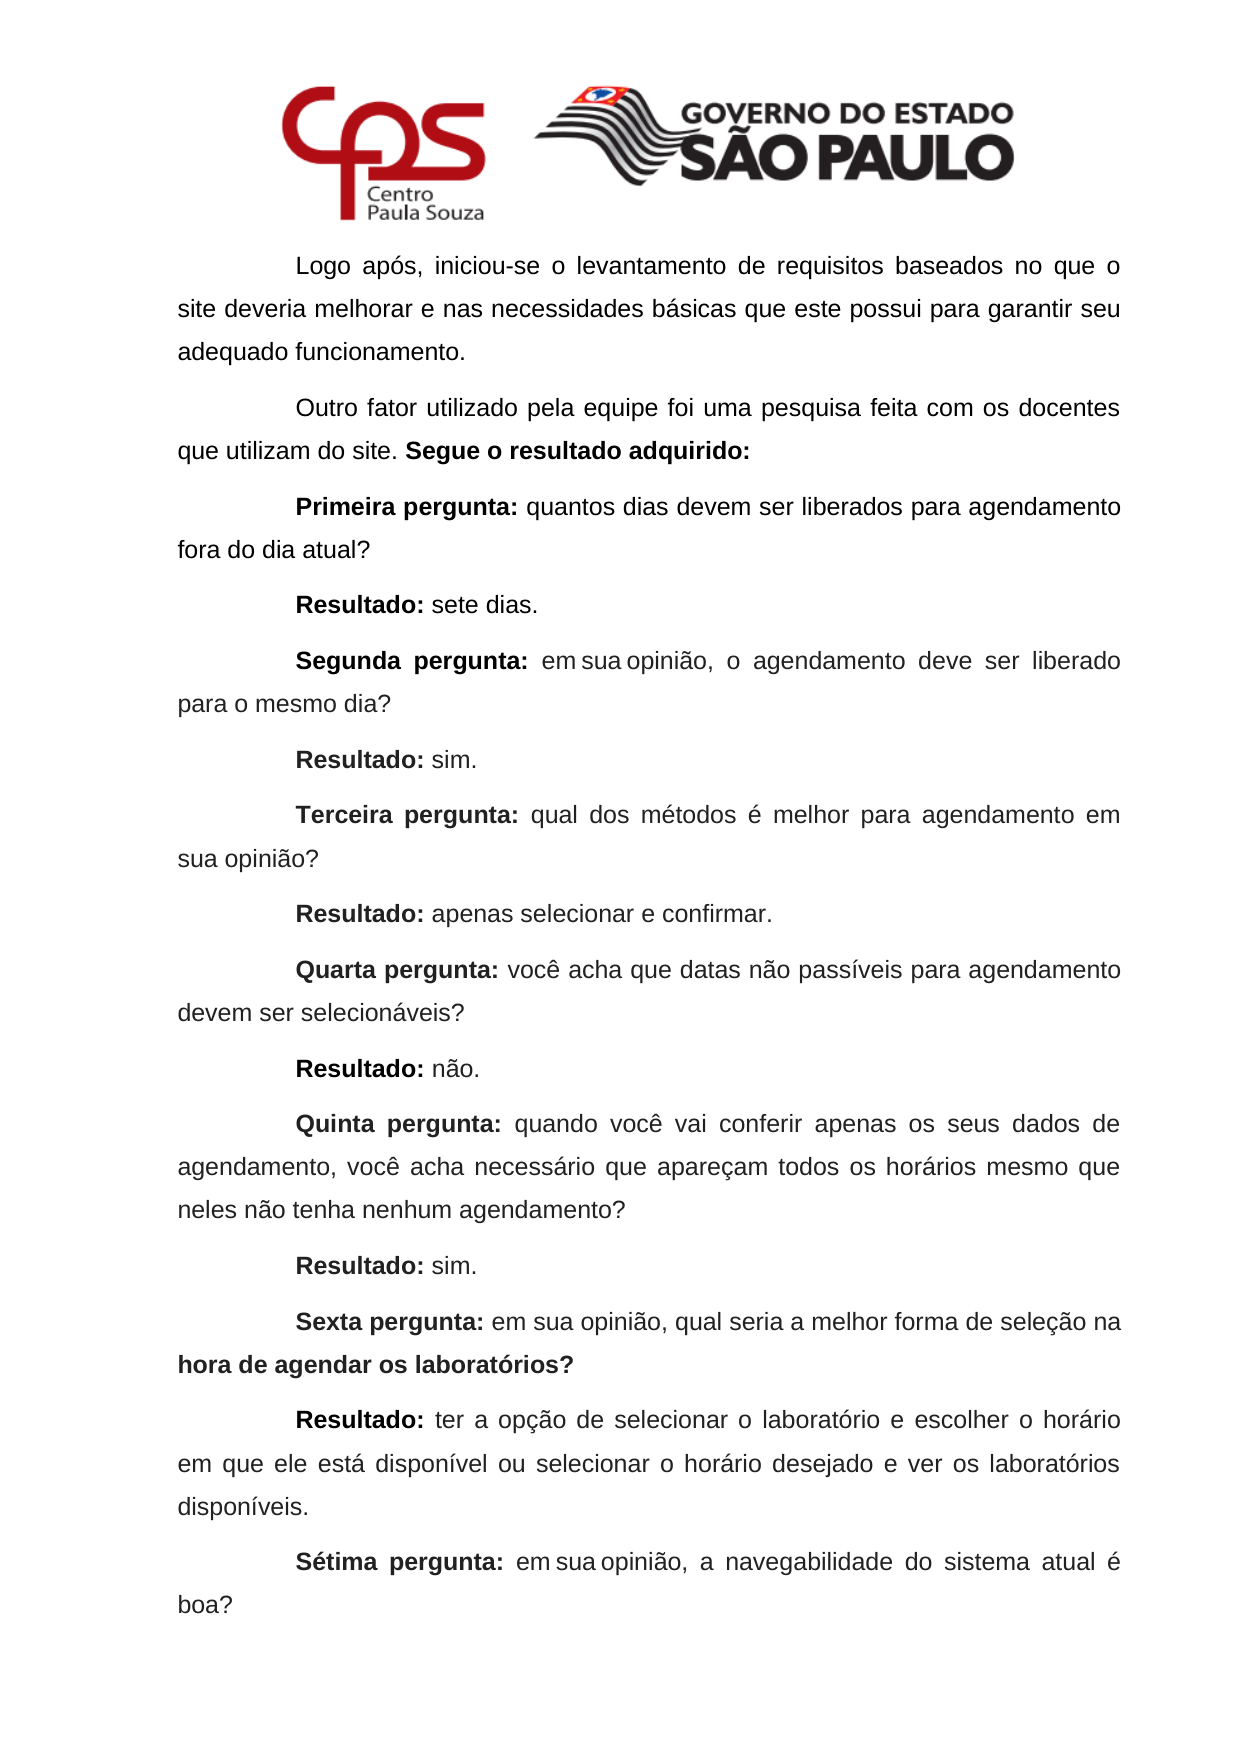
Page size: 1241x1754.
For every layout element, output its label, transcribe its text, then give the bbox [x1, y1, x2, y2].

list Quarta pergunta: você acha que datas não passíveis para agendamento devem ser selecionáveis? [177, 955, 1122, 1027]
list Resultado: sim. [177, 745, 1122, 773]
list Sétima pergunta: em sua opinião, a navegabilidade do sistema atual é boa? [177, 1547, 1122, 1619]
list Resultado: apenas selecionar e confirmar. [177, 899, 1122, 928]
list Sexta pergunta: em sua opinião, qual seria a melhor forma de seleção na hora de agendar os laboratórios? [177, 1307, 1122, 1378]
list Resultado: não. [177, 1053, 1122, 1082]
list Terceira pergunta: qual dos métodos é melhor para agendamento em sua opinião? [177, 800, 1122, 872]
list Primeira pergunta: quantos dias devem ser liberados para agendamento fora do dia atual? [177, 492, 1122, 563]
list Quinta pergunta: quando você vai conferir apenas os seus dados de agendamento, você acha necessário que apareçam todos os horários mesmo que neles não tenha nenhum agendamento? [177, 1109, 1122, 1152]
list Resultado: ter a opção de selecionar o laboratório e escolher o horário em que ele está disponível ou selecionar o horário desejado e ver os laboratórios disponíveis. [177, 1405, 1122, 1449]
list Outro fator utilizado pela equipe foi uma pesquisa feita com os docentes que utilizam do site. Segue o resultado adquirido: [177, 393, 1122, 465]
list Logo após, iniciou-se o levantamento de requisitos baseados no que o site deveria melhorar e nas necessidades básicas que este possui para garantir seu adequado funcionamento. [177, 251, 1122, 366]
list Resultado: ter a opção de selecionar o laboratório e escolher o horário em que ele está disponível ou selecionar o horário desejado e ver os laboratórios disponíveis. [177, 1477, 1122, 1520]
picture [275, 73, 1024, 230]
list Quinta pergunta: quando você vai conferir apenas os seus dados de agendamento, você acha necessário que apareçam todos os horários mesmo que neles não tenha nenhum agendamento? [177, 1181, 1122, 1224]
list Resultado: sim. [177, 1251, 1122, 1280]
list Segunda pergunta: em sua opinião, o agendamento deve ser liberado para o mesmo dia? [177, 646, 1122, 718]
list Resultado: sete dias. [177, 590, 1122, 619]
